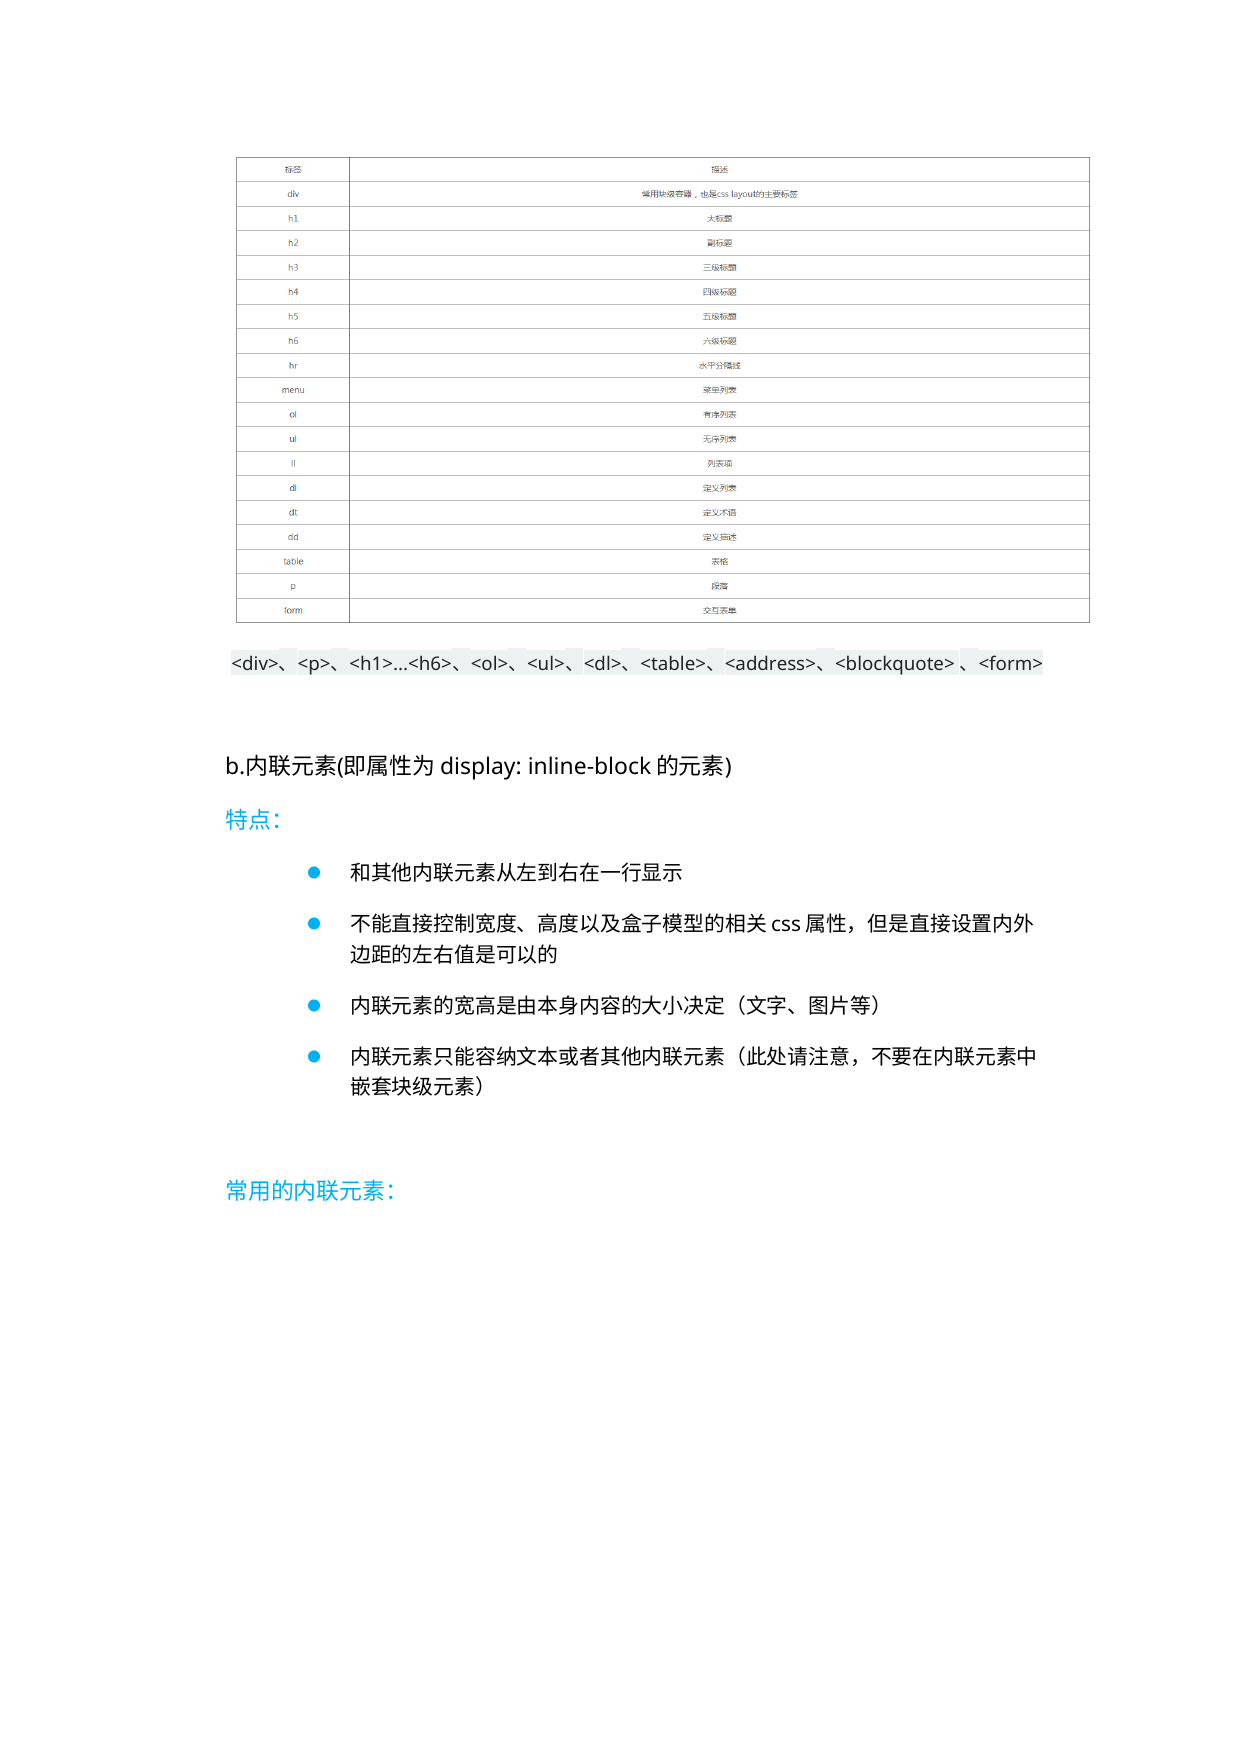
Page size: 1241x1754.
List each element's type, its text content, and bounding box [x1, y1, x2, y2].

list 内联元素的宽高是由本身内容的大小决定（文字、图片等） [306, 989, 1053, 1019]
list b.内联元素(即属性为display: inline-block的元素) [225, 748, 1053, 782]
list 内联元素只能容纳文本或者其他内联元素（此处请注意，不要在内联元素中嵌套块级元素） [306, 1040, 1053, 1100]
list 和其他内联元素从左到右在一行显示 [306, 856, 1053, 887]
list 常用的内联元素： [225, 1173, 1053, 1206]
list 不能直接控制宽度、高度以及盒子模型的相关css属性，但是直接设置内外边距的左右值是可以的 [306, 907, 1053, 968]
picture [231, 150, 1097, 628]
list 特点： [225, 802, 1053, 836]
